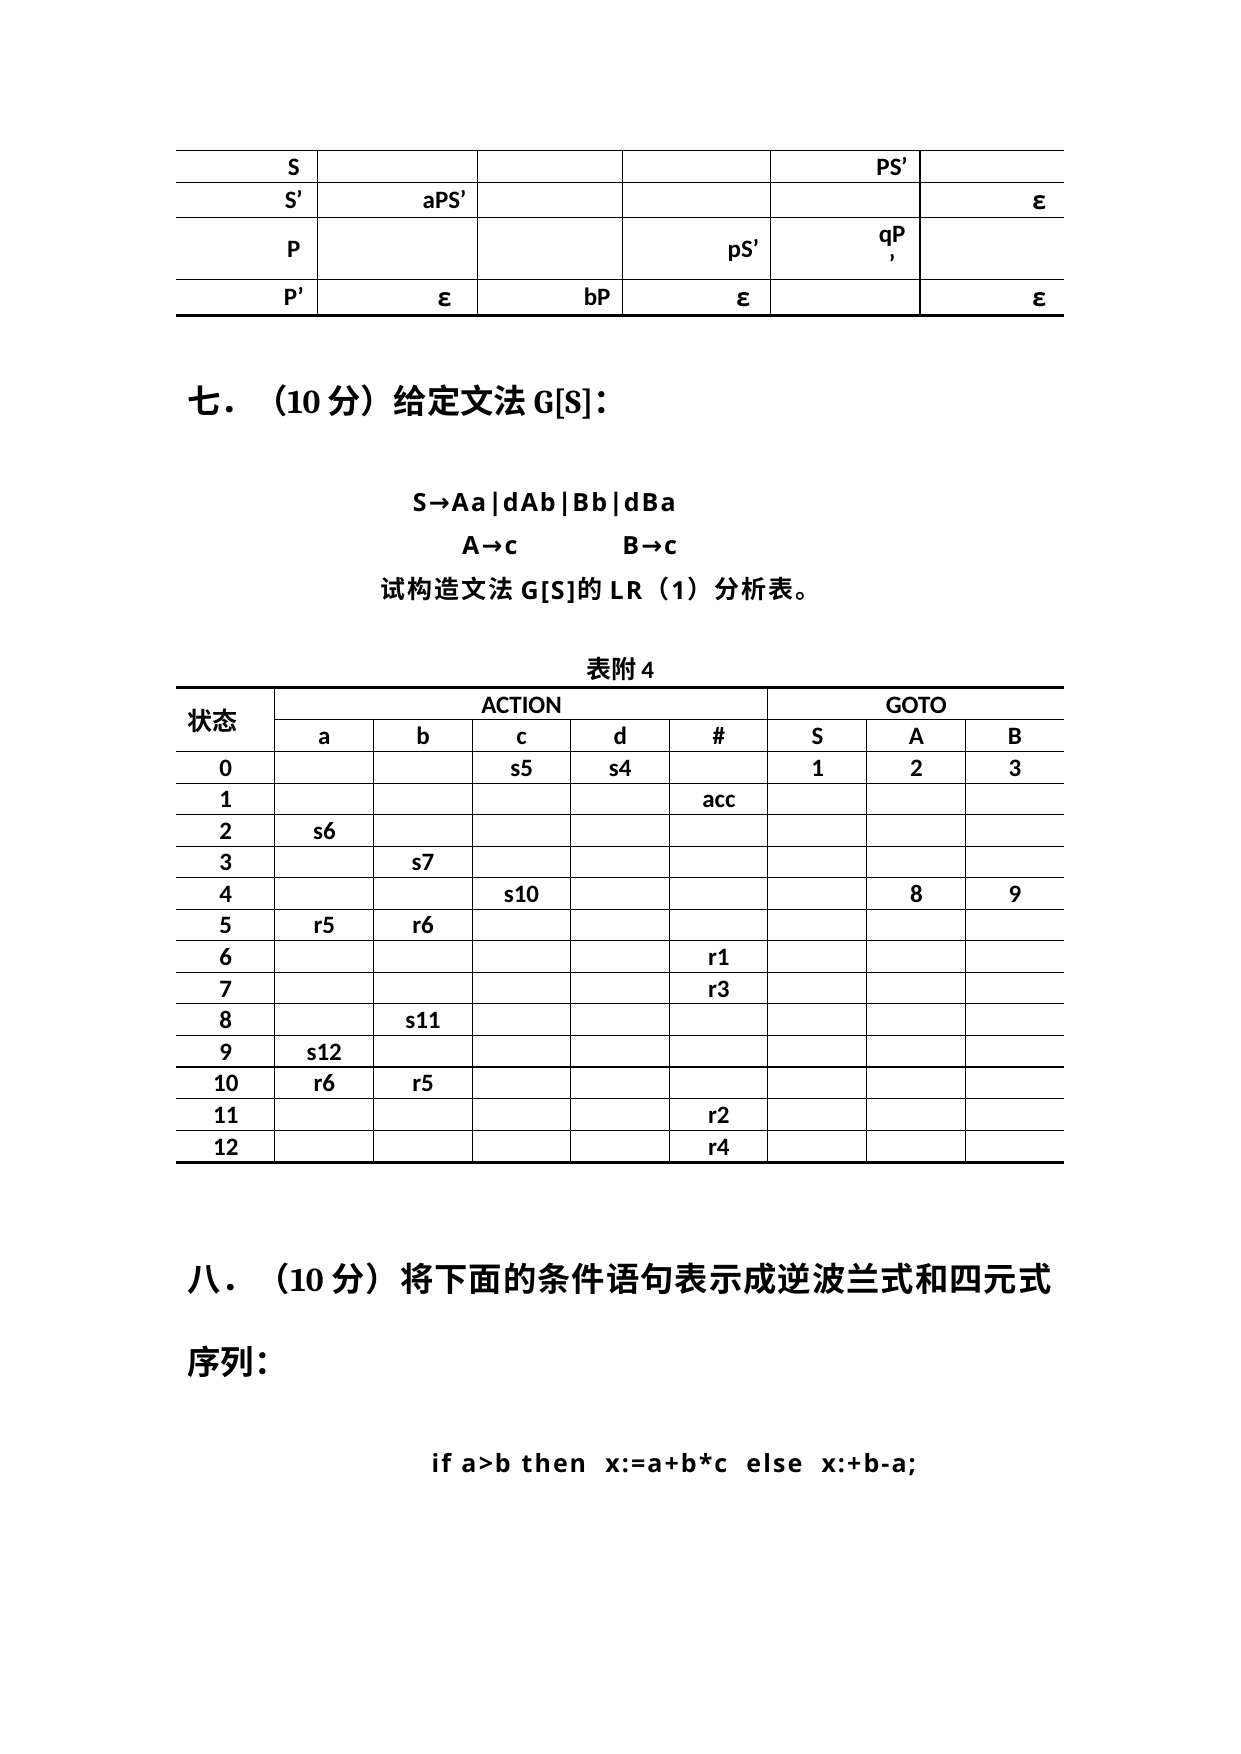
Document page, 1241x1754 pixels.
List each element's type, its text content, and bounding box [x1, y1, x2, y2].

table_cell [473, 910, 570, 940]
table_cell [473, 1131, 570, 1161]
table_cell PS’ [771, 151, 919, 182]
table_cell [571, 1131, 669, 1161]
table_cell [966, 1068, 1064, 1098]
table_cell [966, 784, 1064, 814]
table_cell [374, 973, 472, 1003]
table_cell 2 [176, 815, 274, 846]
table_cell [867, 973, 965, 1003]
table_cell [867, 1099, 965, 1129]
table_cell [768, 1099, 866, 1129]
table_cell 6 [176, 941, 274, 972]
table_cell r4 [670, 1131, 767, 1161]
text 试构造文法G[S]的LR（1）分析表。 [187, 570, 1053, 615]
table_cell 7 [176, 973, 274, 1003]
table_cell [768, 973, 866, 1003]
table_cell [275, 784, 373, 814]
table_cell [670, 1036, 767, 1066]
table_cell d [571, 720, 669, 751]
table_cell [571, 878, 669, 909]
table_cell [374, 784, 472, 814]
table_cell bP [478, 280, 622, 314]
table_cell [571, 910, 669, 940]
table_cell 8 [867, 878, 965, 909]
table_cell 10 [176, 1068, 274, 1098]
table_cell B [966, 720, 1064, 751]
table_cell [374, 752, 472, 782]
table_cell [921, 151, 1064, 182]
table_cell [867, 1036, 965, 1066]
table_cell ε [318, 280, 477, 314]
table_cell P’ [176, 280, 317, 314]
table_cell [275, 878, 373, 909]
table_cell [768, 1131, 866, 1161]
table_cell [670, 910, 767, 940]
table_cell [275, 941, 373, 972]
table_cell [275, 752, 373, 782]
table_cell [473, 847, 570, 877]
table_cell 9 [176, 1036, 274, 1066]
table_cell [768, 1036, 866, 1066]
table_cell r2 [670, 1099, 767, 1129]
table_cell 8 [176, 1004, 274, 1035]
text A→c B→c [428, 527, 1053, 570]
table_cell [768, 941, 866, 972]
table_cell 1 [768, 752, 866, 782]
table_cell [966, 941, 1064, 972]
table_cell 2 [867, 752, 965, 782]
table_cell [867, 1004, 965, 1035]
table_cell r1 [670, 941, 767, 972]
table_cell [473, 1036, 570, 1066]
table_cell [571, 784, 669, 814]
table_cell # [670, 720, 767, 751]
table_cell 12 [176, 1131, 274, 1161]
table_cell [966, 847, 1064, 877]
table_cell [966, 815, 1064, 846]
table_cell [966, 1099, 1064, 1129]
table_cell [374, 1131, 472, 1161]
table_cell [275, 1099, 373, 1129]
table_header GOTO [768, 689, 1064, 719]
table_cell ε [921, 183, 1064, 217]
table_cell [867, 815, 965, 846]
table_cell [623, 183, 770, 217]
table_cell r5 [374, 1068, 472, 1098]
table_cell [473, 1068, 570, 1098]
table_cell s10 [473, 878, 570, 909]
table_cell [670, 878, 767, 909]
table_cell [623, 151, 770, 182]
table_cell [966, 973, 1064, 1003]
table_cell [771, 183, 919, 217]
table_cell qP’ [771, 218, 919, 279]
table_cell [275, 1004, 373, 1035]
table_cell [768, 910, 866, 940]
table_cell [966, 1131, 1064, 1161]
table_cell [374, 941, 472, 972]
table_cell 1 [176, 784, 274, 814]
table_cell S’ [176, 183, 317, 217]
table_cell r6 [374, 910, 472, 940]
table_cell 3 [966, 752, 1064, 782]
table_cell 0 [176, 752, 274, 782]
table_cell [374, 815, 472, 846]
table_cell [571, 1099, 669, 1129]
table_cell [374, 1036, 472, 1066]
table_cell [571, 1068, 669, 1098]
table_cell [670, 847, 767, 877]
text if a>b then x:=a+b*c else x:+b-a; [187, 1446, 1053, 1489]
table_cell [670, 1004, 767, 1035]
table_cell [768, 784, 866, 814]
table_cell [768, 1068, 866, 1098]
table_cell [571, 815, 669, 846]
table_cell [473, 784, 570, 814]
table_cell [768, 847, 866, 877]
table_cell [473, 815, 570, 846]
table_cell b [374, 720, 472, 751]
table_cell [318, 218, 477, 279]
table_cell [571, 847, 669, 877]
table_cell [275, 1131, 373, 1161]
table_cell A [867, 720, 965, 751]
table_cell [478, 218, 622, 279]
table_cell [966, 1004, 1064, 1035]
table_header ACTION [275, 689, 767, 719]
table_cell s11 [374, 1004, 472, 1035]
table_cell 11 [176, 1099, 274, 1129]
table_cell [571, 1036, 669, 1066]
table_cell s5 [473, 752, 570, 782]
table_cell r6 [275, 1068, 373, 1098]
table_cell acc [670, 784, 767, 814]
table_cell r5 [275, 910, 373, 940]
table_cell [571, 973, 669, 1003]
table_cell r3 [670, 973, 767, 1003]
table_cell [374, 878, 472, 909]
subtitle 八．（10分）将下面的条件语句表示成逆波兰式和四元式序列： [187, 1252, 1053, 1384]
table_cell [966, 910, 1064, 940]
table_cell [374, 1099, 472, 1129]
table_cell [867, 1068, 965, 1098]
table_cell [966, 1036, 1064, 1066]
table_cell [473, 1004, 570, 1035]
table_cell [275, 973, 373, 1003]
table_cell S [176, 151, 317, 182]
table_cell ε [921, 280, 1064, 314]
table_cell [768, 878, 866, 909]
table_cell [275, 847, 373, 877]
table_cell s12 [275, 1036, 373, 1066]
table_cell s7 [374, 847, 472, 877]
table_cell [867, 1131, 965, 1161]
table_cell s4 [571, 752, 669, 782]
table_cell [670, 1068, 767, 1098]
table_cell [921, 218, 1064, 279]
table_cell [768, 1004, 866, 1035]
table_cell 5 [176, 910, 274, 940]
table_cell [473, 1099, 570, 1129]
text 表附4 [187, 649, 1053, 686]
table_cell [473, 973, 570, 1003]
table_cell [670, 752, 767, 782]
text S→Aa∣dAb∣Bb∣dBa [318, 485, 1053, 527]
table_cell [318, 151, 477, 182]
table_cell a [275, 720, 373, 751]
table_cell 4 [176, 878, 274, 909]
table_cell pS’ [623, 218, 770, 279]
table_cell c [473, 720, 570, 751]
table_cell [478, 183, 622, 217]
table_cell [571, 1004, 669, 1035]
table_cell S [768, 720, 866, 751]
table_cell [478, 151, 622, 182]
table_cell ε [623, 280, 770, 314]
table_cell [473, 941, 570, 972]
subtitle 七．（10分）给定文法G[S]： [187, 374, 1053, 423]
table_cell [867, 910, 965, 940]
table_cell 9 [966, 878, 1064, 909]
table_cell [670, 815, 767, 846]
table_cell s6 [275, 815, 373, 846]
table_cell [867, 784, 965, 814]
table_cell [867, 847, 965, 877]
table_cell P [176, 218, 317, 279]
table_header 状态 [176, 689, 274, 751]
table_cell [771, 280, 919, 314]
table_cell [571, 941, 669, 972]
table_cell 3 [176, 847, 274, 877]
table_cell [867, 941, 965, 972]
table_cell aPS’ [318, 183, 477, 217]
table_cell [768, 815, 866, 846]
